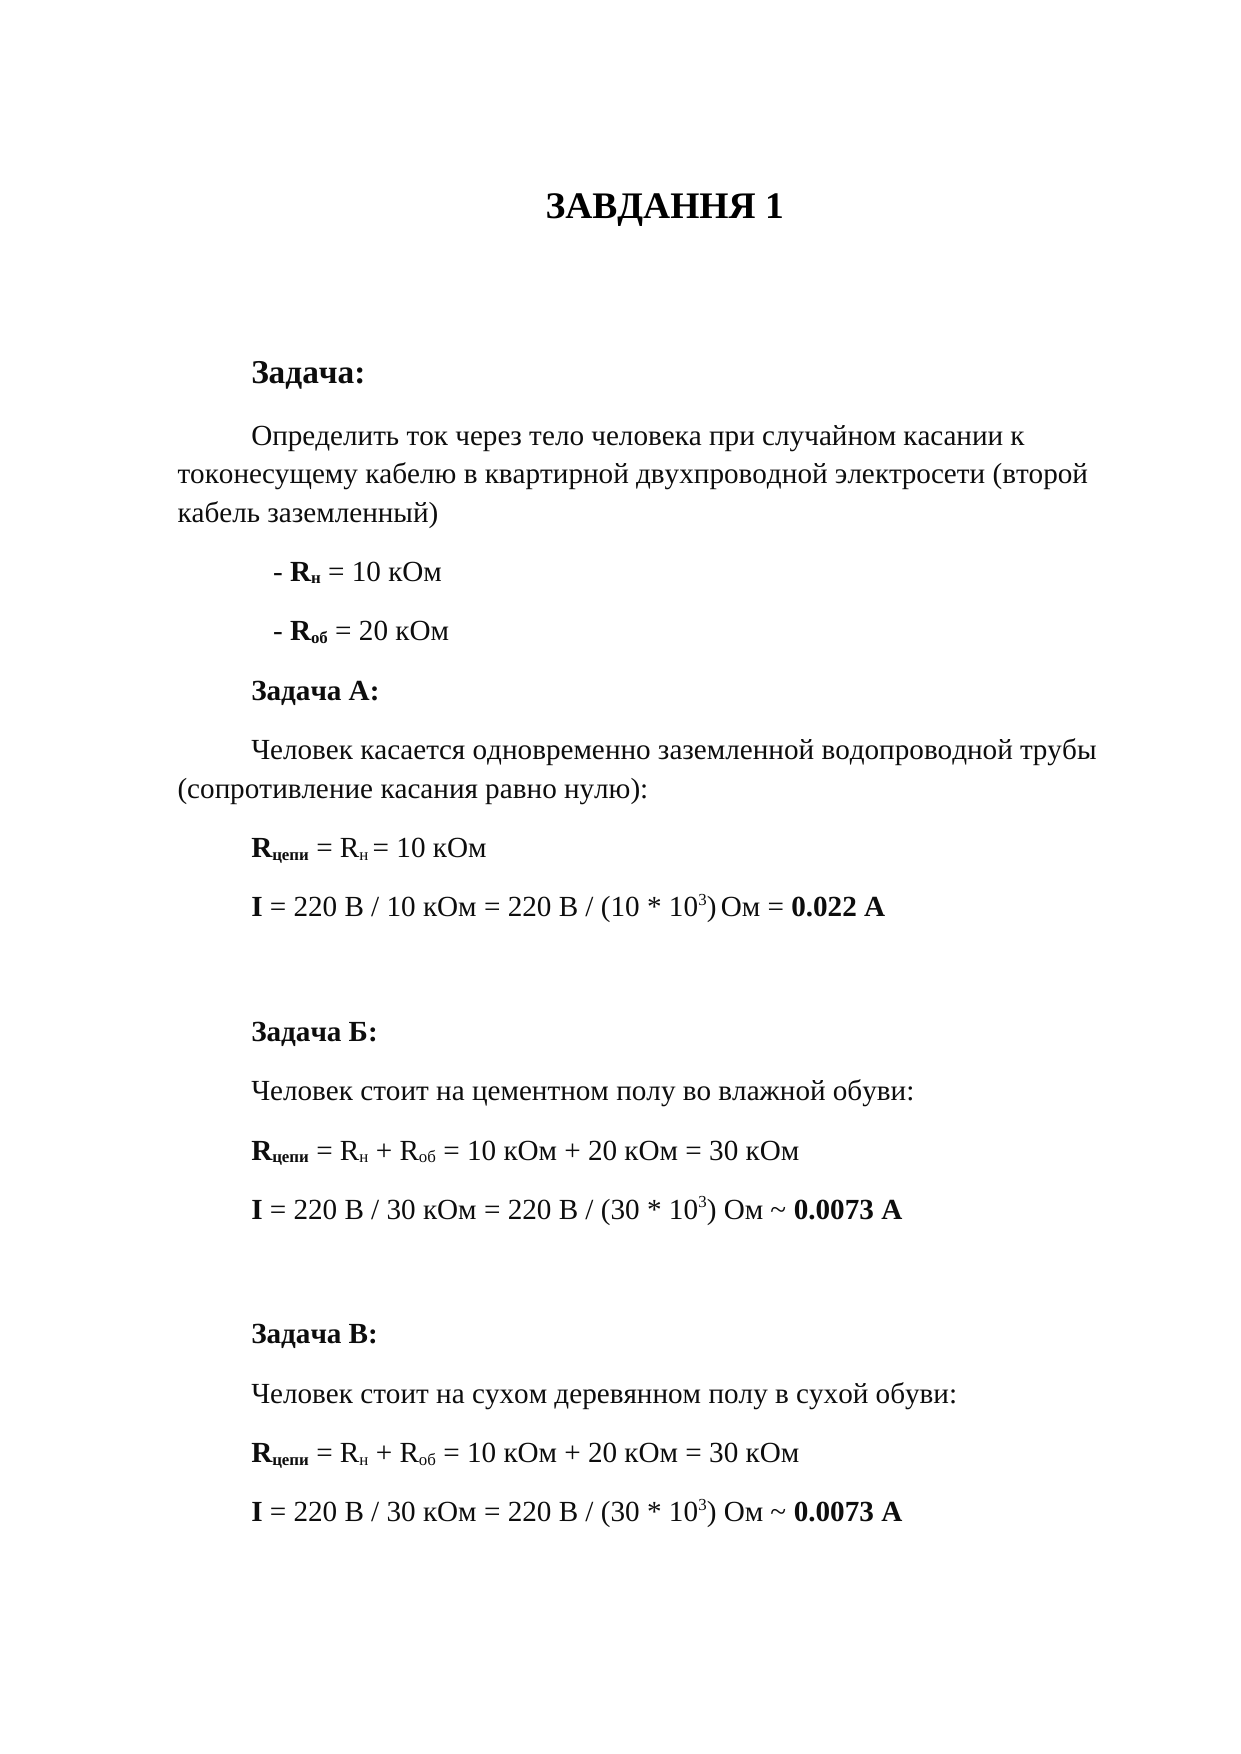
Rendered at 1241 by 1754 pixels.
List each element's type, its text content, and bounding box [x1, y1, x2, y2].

text Rцепи = Rн + Rоб = 10 кОм + 20 кОм = 30 кОм [177, 1435, 1152, 1469]
text I = 220 В / 30 кОм = 220 В / (30 * 103) Ом ~ 0.0073 А [177, 1192, 1152, 1226]
text I = 220 В / 30 кОм = 220 В / (30 * 103) Ом ~ 0.0073 А [177, 1494, 1152, 1528]
text Задача А: [177, 673, 1152, 706]
text I = 220 В / 10 кОм = 220 В / (10 * 103) Ом = 0.022 А [177, 889, 1152, 923]
text - Rоб = 20 кОм [177, 613, 1152, 647]
text Задача В: [177, 1316, 1152, 1350]
text Rцепи = Rн + Rоб = 10 кОм + 20 кОм = 30 кОм [177, 1133, 1152, 1166]
text Человек стоит на цементном полу во влажной обуви: [177, 1073, 1152, 1107]
text Человек стоит на сухом деревянном полу в сухой обуви: [177, 1376, 1152, 1409]
text Задача: [177, 353, 1152, 391]
text ЗАВДАННЯ 1 [177, 183, 1152, 226]
text - Rн = 10 кОм [177, 554, 1152, 588]
text Человек касается одновременно заземленной водопроводной трубы (сопротивление касания равно нулю): [177, 732, 1152, 804]
text Определить ток через тело человека при случайном касании к токонесущему кабелю в квартирной двухпроводной электросети (второй кабель заземленный) [177, 418, 1152, 528]
text Задача Б: [177, 1014, 1152, 1047]
text Rцепи = Rн = 10 кОм [177, 830, 1152, 864]
